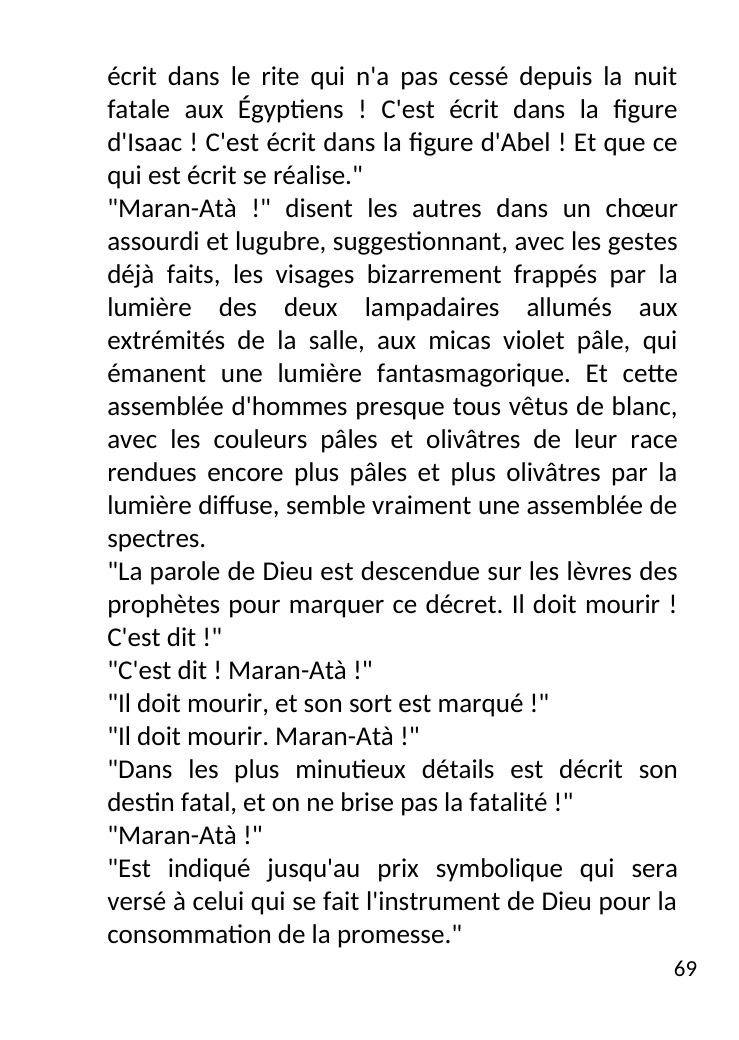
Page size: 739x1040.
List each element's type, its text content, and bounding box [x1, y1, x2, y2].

text "Maran-Atà !" disent les autres dans un chœur assourdi et lugubre, suggestionnant, avec les gestes déjà faits, les visages bizarrement frappés par la lumière des deux lampadaires allumés aux extrémités de la salle, aux micas violet pâle, qui émanent une lumière fantasmagorique. Et cette assemblée d'hommes presque tous vêtus de blanc, avec les couleurs pâles et olivâtres de leur race rendues encore plus pâles et plus olivâtres par la lumière diffuse, semble vraiment une assemblée de spectres. [107, 191, 678, 554]
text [107, 59, 678, 191]
text "Dans les plus minutieux détails est décrit son destin fatal, et on ne brise pas la fatalité !" [107, 752, 678, 818]
text "Il doit mourir. Maran-Atà !" [107, 719, 678, 752]
text "Il doit mourir, et son sort est marqué !" [107, 686, 678, 719]
text "Est indiqué jusqu'au prix symbolique qui sera versé à celui qui se fait l'instrument de Dieu pour la consommation de la promesse." [107, 852, 678, 951]
text "C'est dit ! Maran-Atà !" [107, 653, 678, 686]
text "Maran-Atà !" [107, 818, 678, 852]
text "La parole de Dieu est descendue sur les lèvres des prophètes pour marquer ce décret. Il doit mourir ! C'est dit !" [107, 554, 678, 653]
